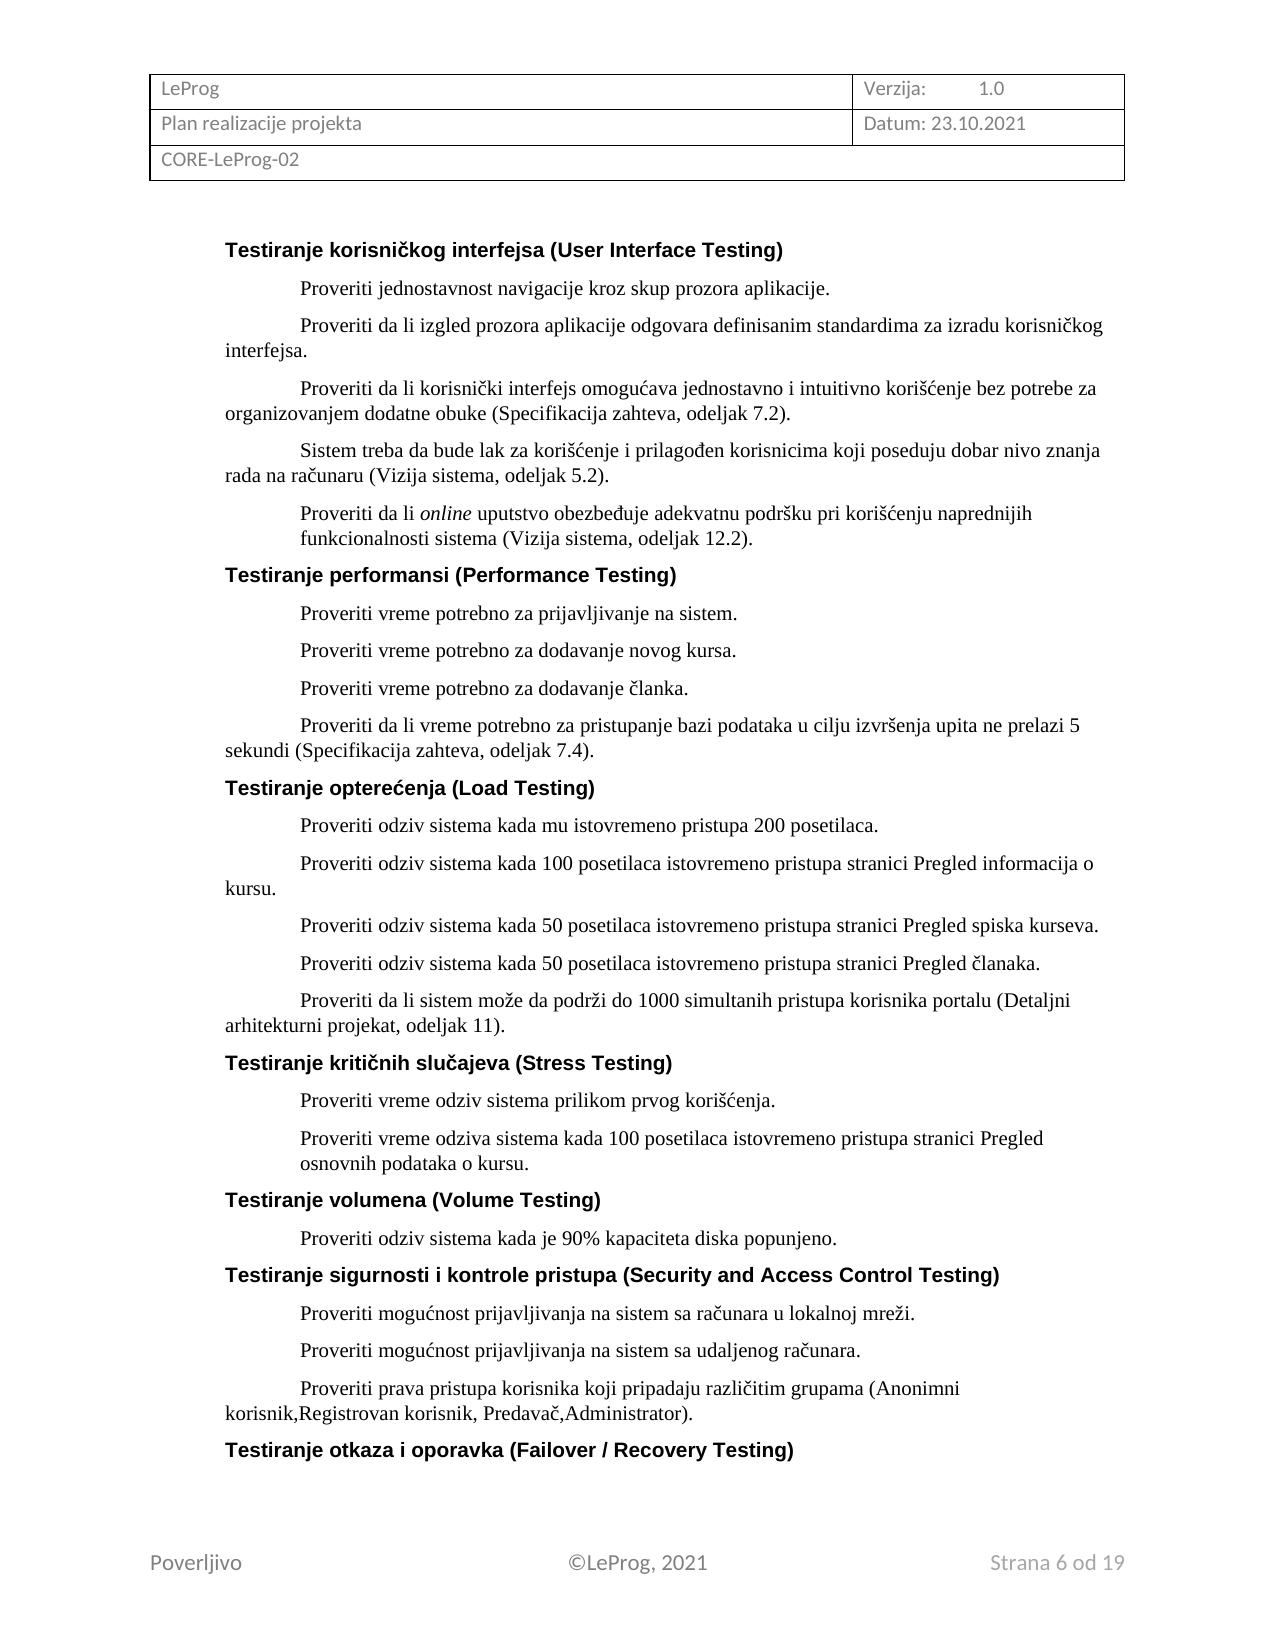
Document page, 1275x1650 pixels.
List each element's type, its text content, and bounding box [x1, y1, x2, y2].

text Testiranje opterećenja (Load Testing) [225, 775, 1125, 800]
text Proveriti odziv sistema kada je 90% kapaciteta diska popunjeno. [225, 1225, 1125, 1250]
text Testiranje korisničkog interfejsa (User Interface Testing) [225, 237, 1125, 262]
text Proveriti vreme potrebno za dodavanje članka. [225, 675, 1125, 700]
text Proveriti mogućnost prijavljivanja na sistem sa računara u lokalnoj mreži. [225, 1300, 1125, 1325]
text Proveriti da li sistem može da podrži do 1000 simultanih pristupa korisnika portalu (Detaljni arhitekturni projekat, odeljak 11). [225, 987, 1125, 1037]
text Proveriti vreme odziv sistema prilikom prvog korišćenja. [300, 1087, 1125, 1112]
text Testiranje volumena (Volume Testing) [225, 1187, 1125, 1212]
text Testiranje performansi (Performance Testing) [225, 562, 1125, 587]
text Proveriti odziv sistema kada mu istovremeno pristupa 200 posetilaca. [225, 812, 1125, 837]
text Proveriti vreme potrebno za prijavljivanje na sistem. [225, 600, 1125, 625]
text Testiranje otkaza i oporavka (Failover / Recovery Testing) [225, 1437, 1125, 1462]
text Proveriti prava pristupa korisnika koji pripadaju različitim grupama (Anonimni korisnik,Registrovan korisnik, Predavač,Administrator). [225, 1375, 1125, 1425]
text Proveriti vreme potrebno za dodavanje novog kursa. [225, 637, 1125, 662]
text Proveriti odziv sistema kada 50 posetilaca istovremeno pristupa stranici Pregled članaka. [225, 950, 1125, 975]
text Proveriti da li online uputstvo obezbeđuje adekvatnu podršku pri korišćenju naprednijih funkcionalnosti sistema (Vizija sistema, odeljak 12.2). [300, 500, 1125, 550]
text Proveriti odziv sistema kada 100 posetilaca istovremeno pristupa stranici Pregled informacija o kursu. [225, 850, 1125, 900]
text Testiranje kritičnih slučajeva (Stress Testing) [225, 1050, 1125, 1075]
text Proveriti mogućnost prijavljivanja na sistem sa udaljenog računara. [225, 1337, 1125, 1362]
text Proveriti jednostavnost navigacije kroz skup prozora aplikacije. [225, 275, 1125, 300]
text Sistem treba da bude lak za korišćenje i prilagođen korisnicima koji poseduju dobar nivo znanja rada na računaru (Vizija sistema, odeljak 5.2). [225, 437, 1125, 487]
text Proveriti da li korisnički interfejs omogućava jednostavno i intuitivno korišćenje bez potrebe za organizovanjem dodatne obuke (Specifikacija zahteva, odeljak 7.2). [225, 375, 1125, 425]
text Proveriti odziv sistema kada 50 posetilaca istovremeno pristupa stranici Pregled spiska kurseva. [225, 912, 1125, 937]
text Testiranje sigurnosti i kontrole pristupa (Security and Access Control Testing) [225, 1262, 1125, 1287]
text Proveriti vreme odziva sistema kada 100 posetilaca istovremeno pristupa stranici Pregled osnovnih podataka o kursu. [300, 1125, 1125, 1175]
text Proveriti da li vreme potrebno za pristupanje bazi podataka u cilju izvršenja upita ne prelazi 5 sekundi (Specifikacija zahteva, odeljak 7.4). [225, 712, 1125, 762]
text Proveriti da li izgled prozora aplikacije odgovara definisanim standardima za izradu korisničkog interfejsa. [225, 312, 1125, 362]
